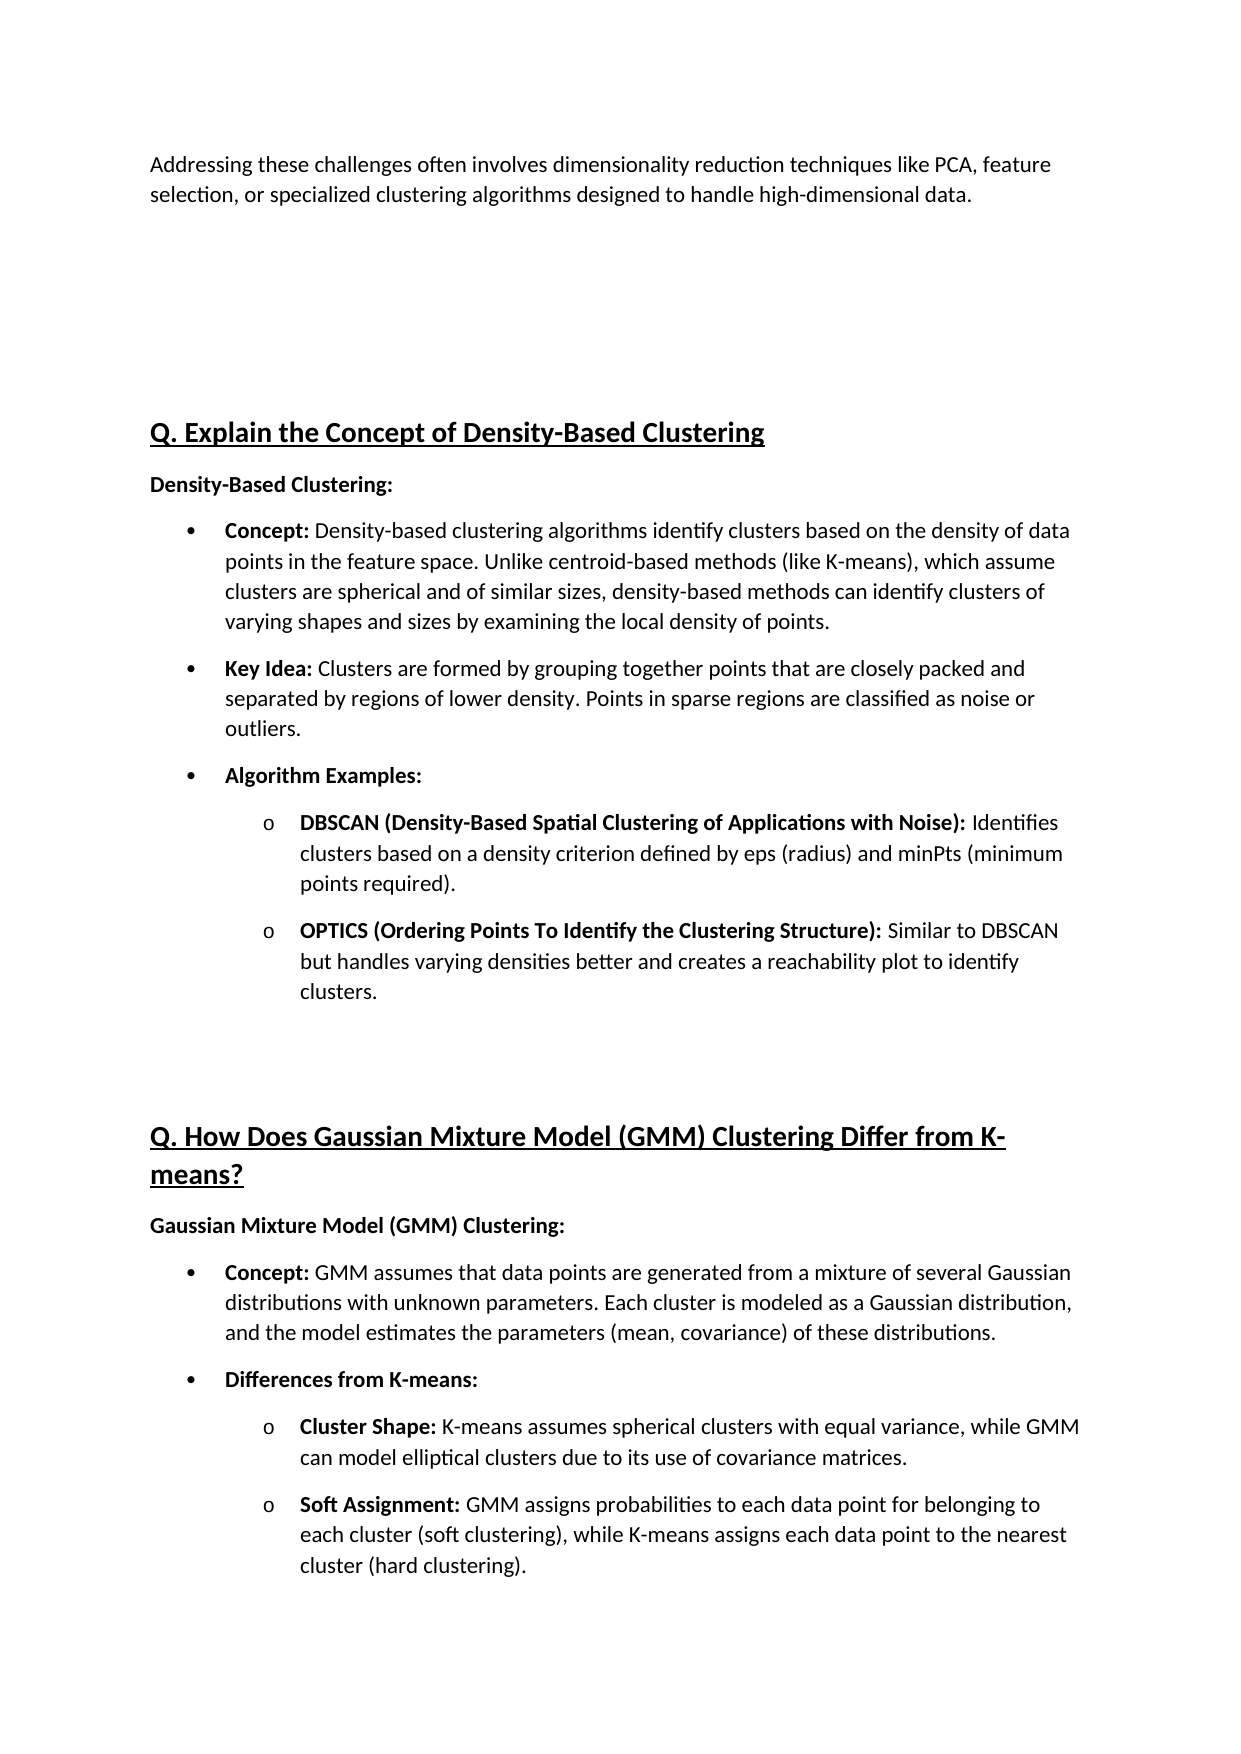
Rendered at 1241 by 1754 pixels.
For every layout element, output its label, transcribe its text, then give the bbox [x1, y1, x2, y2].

text Density-Based Clustering: [150, 470, 1090, 498]
list Cluster Shape: K-means assumes spherical clusters with equal variance, while GMM can model elliptical clusters due to its use of covariance matrices. [262, 1412, 1090, 1471]
list OPTICS (Ordering Points To Identify the Clustering Structure): Similar to DBSCAN but handles varying densities better and creates a reachability plot to identify clusters. [262, 916, 1090, 1005]
list Concept: GMM assumes that data points are generated from a mixture of several Gaussian distributions with unknown parameters. Each cluster is modeled as a Gaussian distribution, and the model estimates the parameters (mean, covariance) of these distributions. [187, 1258, 1090, 1346]
text Q. How Does Gaussian Mixture Model (GMM) Clustering Differ from K-means? [150, 1118, 1090, 1192]
list Differences from K-means: [187, 1365, 1090, 1393]
list DBSCAN (Density-Based Spatial Clustering of Applications with Noise): Identifies clusters based on a density criterion defined by eps (radius) and minPts (minimum points required). [262, 808, 1090, 897]
list Soft Assignment: GMM assigns probabilities to each data point for belonging to each cluster (soft clustering), while K-means assigns each data point to the nearest cluster (hard clustering). [262, 1490, 1090, 1579]
list Algorithm Examples: [187, 761, 1090, 789]
text Addressing these challenges often involves dimensionality reduction techniques like PCA, feature selection, or specialized clustering algorithms designed to handle high-dimensional data. [150, 150, 1090, 208]
text Gaussian Mixture Model (GMM) Clustering: [150, 1211, 1090, 1239]
list Concept: Density-based clustering algorithms identify clusters based on the density of data points in the feature space. Unlike centroid-based methods (like K-means), which assume clusters are spherical and of similar sizes, density-based methods can identify clusters of varying shapes and sizes by examining the local density of points. [187, 517, 1090, 635]
text Q. Explain the Concept of Density-Based Clustering [150, 414, 1090, 450]
list Key Idea: Clusters are formed by grouping together points that are closely packed and separated by regions of lower density. Points in sparse regions are classified as noise or outliers. [187, 654, 1090, 742]
